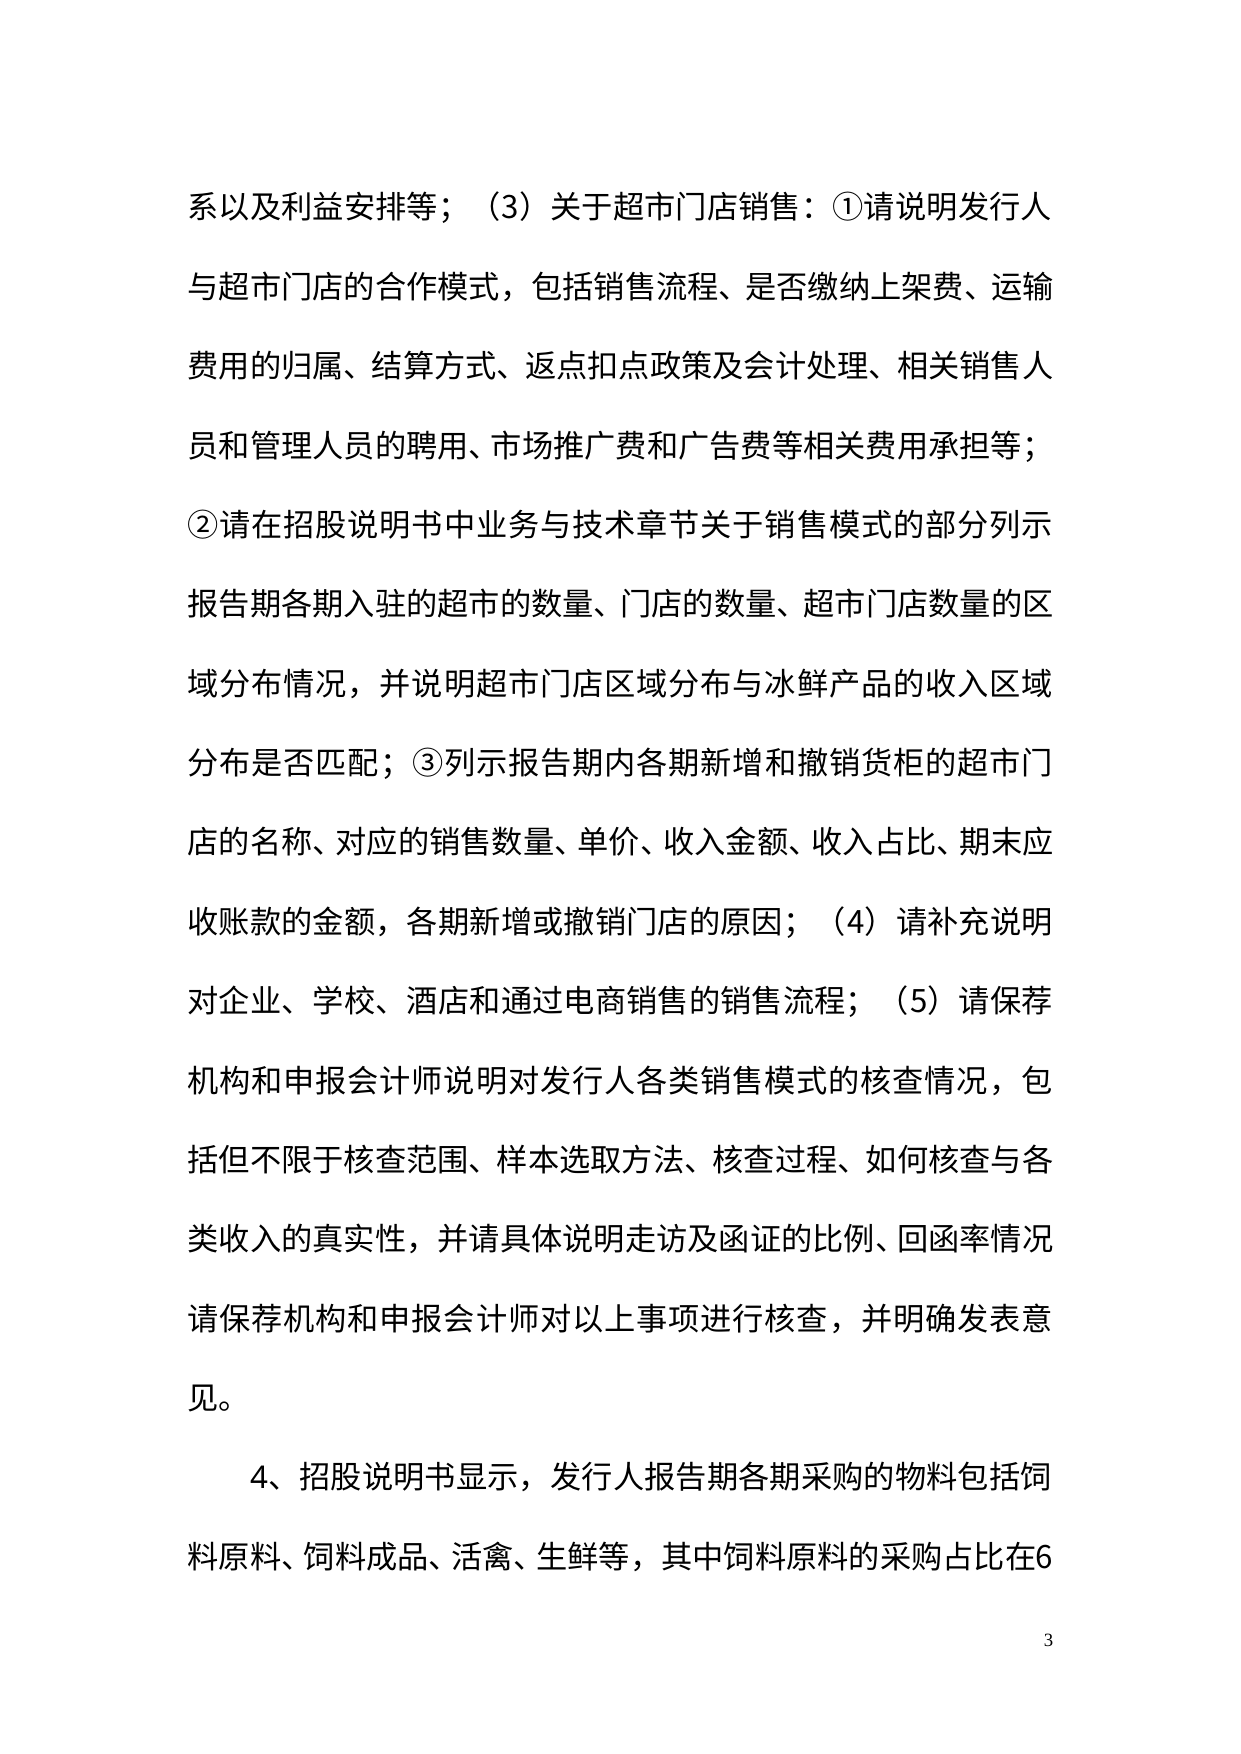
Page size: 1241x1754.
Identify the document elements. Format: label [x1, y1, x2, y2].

text [187, 166, 1053, 1594]
